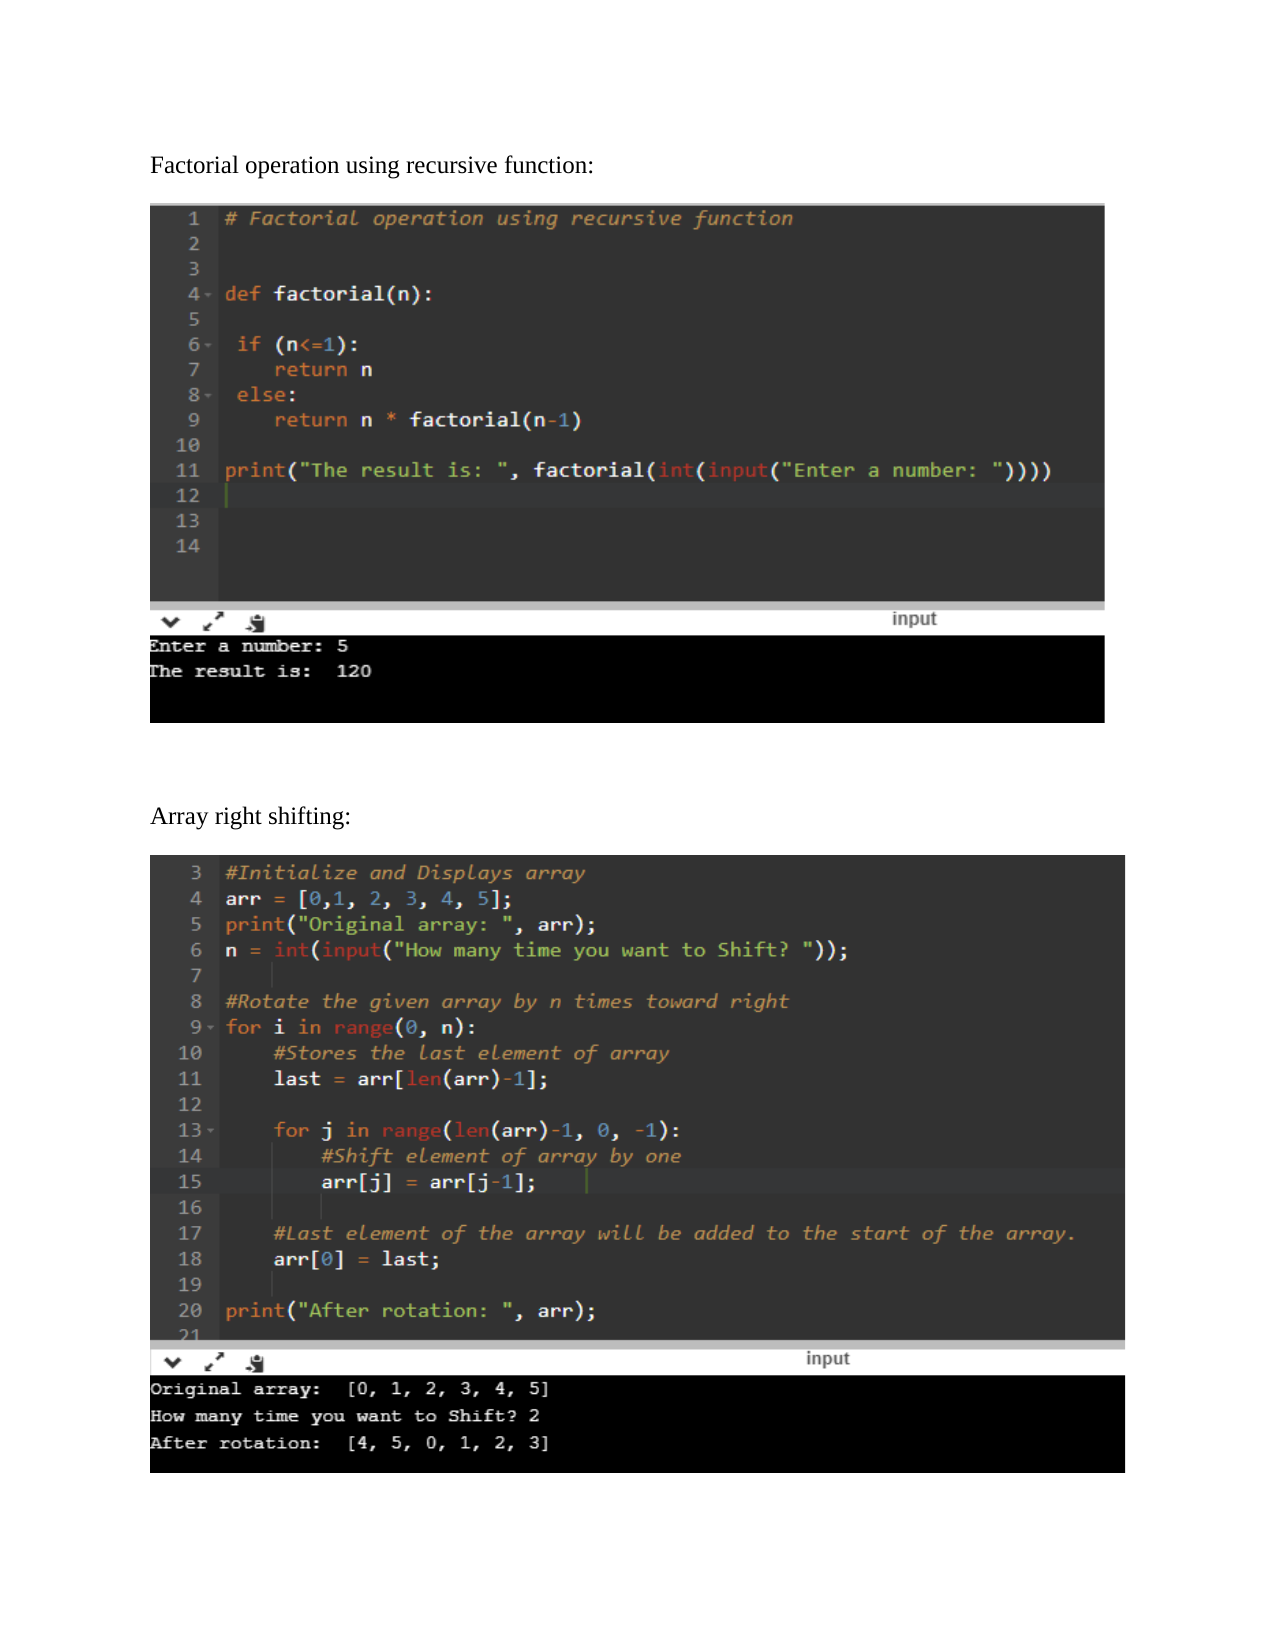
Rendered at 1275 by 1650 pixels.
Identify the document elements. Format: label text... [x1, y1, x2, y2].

picture [150, 855, 1125, 1473]
picture [150, 203, 1105, 723]
text Factorial operation using recursive function: [150, 150, 1125, 179]
text Array right shifting: [150, 801, 1125, 830]
